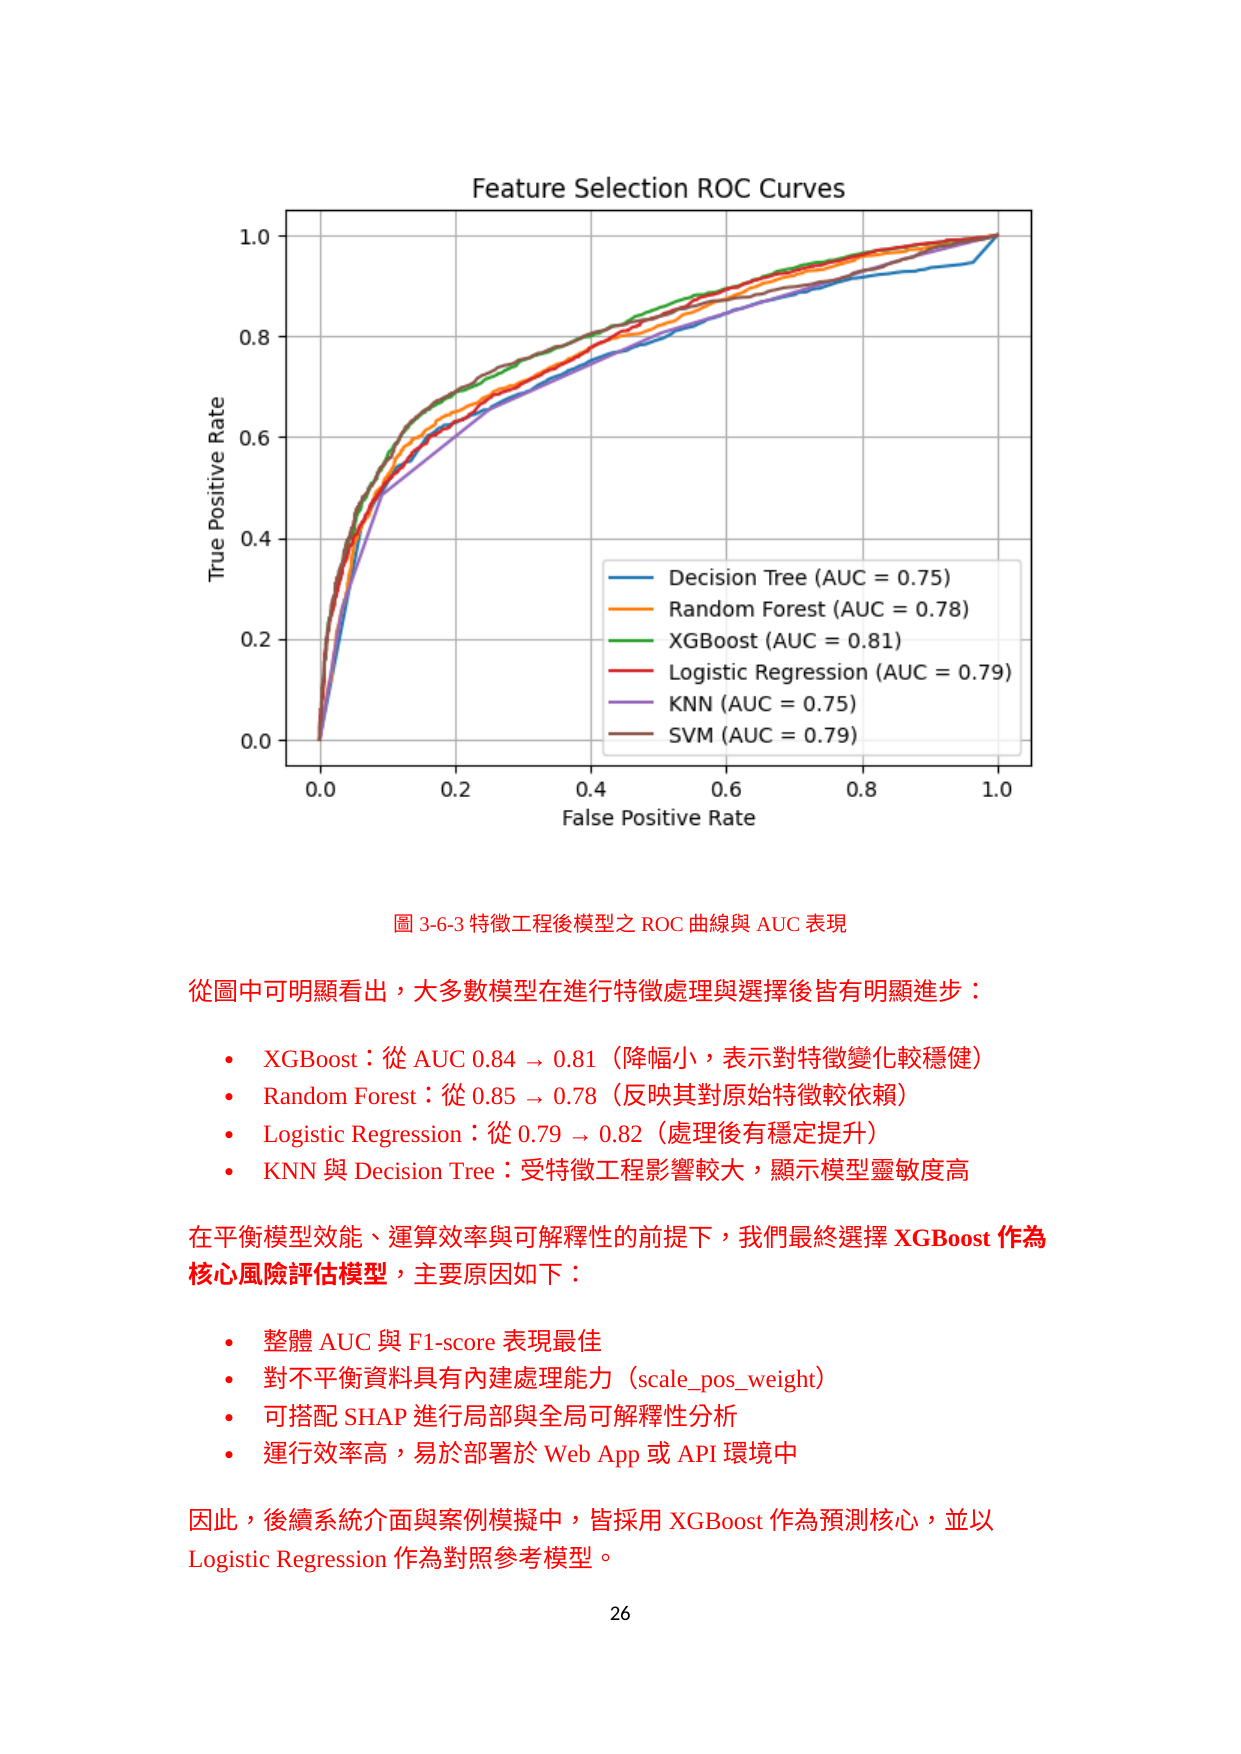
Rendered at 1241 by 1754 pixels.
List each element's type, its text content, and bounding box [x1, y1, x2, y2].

text 在平衡模型效能、運算效率與可解釋性的前提下，我們最終選擇 XGBoost 作為核心風險評估模型，主要原因如下： [188, 1217, 1052, 1292]
list 整體 AUC 與 F1-score 表現最佳 [225, 1321, 1052, 1358]
list Logistic Regression：從 0.79 → 0.82（處理後有穩定提升） [225, 1112, 1052, 1150]
text 圖 3-6-3 特徵工程後模型之 ROC 曲線與 AUC 表現 [188, 904, 1052, 942]
list 運行效率高，易於部署於 Web App 或 API 環境中 [225, 1433, 1052, 1471]
list 對不平衡資料具有內建處理能力（scale_pos_weight） [225, 1358, 1052, 1396]
list XGBoost：從 AUC 0.84 → 0.81（降幅小，表示對特徵變化較穩健） [225, 1037, 1052, 1075]
list KNN 與 Decision Tree：受特徵工程影響較大，顯示模型靈敏度高 [225, 1150, 1052, 1187]
text 因此，後續系統介面與案例模擬中，皆採用 XGBoost 作為預測核心，並以 Logistic Regression 作為對照參考模型。 [188, 1500, 1052, 1575]
list 可搭配 SHAP 進行局部與全局可解釋性分析 [225, 1396, 1052, 1433]
text 從圖中可明顯看出，大多數模型在進行特徵處理與選擇後皆有明顯進步： [188, 971, 1052, 1008]
list Random Forest：從 0.85 → 0.78（反映其對原始特徵較依賴） [225, 1075, 1052, 1112]
picture [194, 162, 1046, 845]
